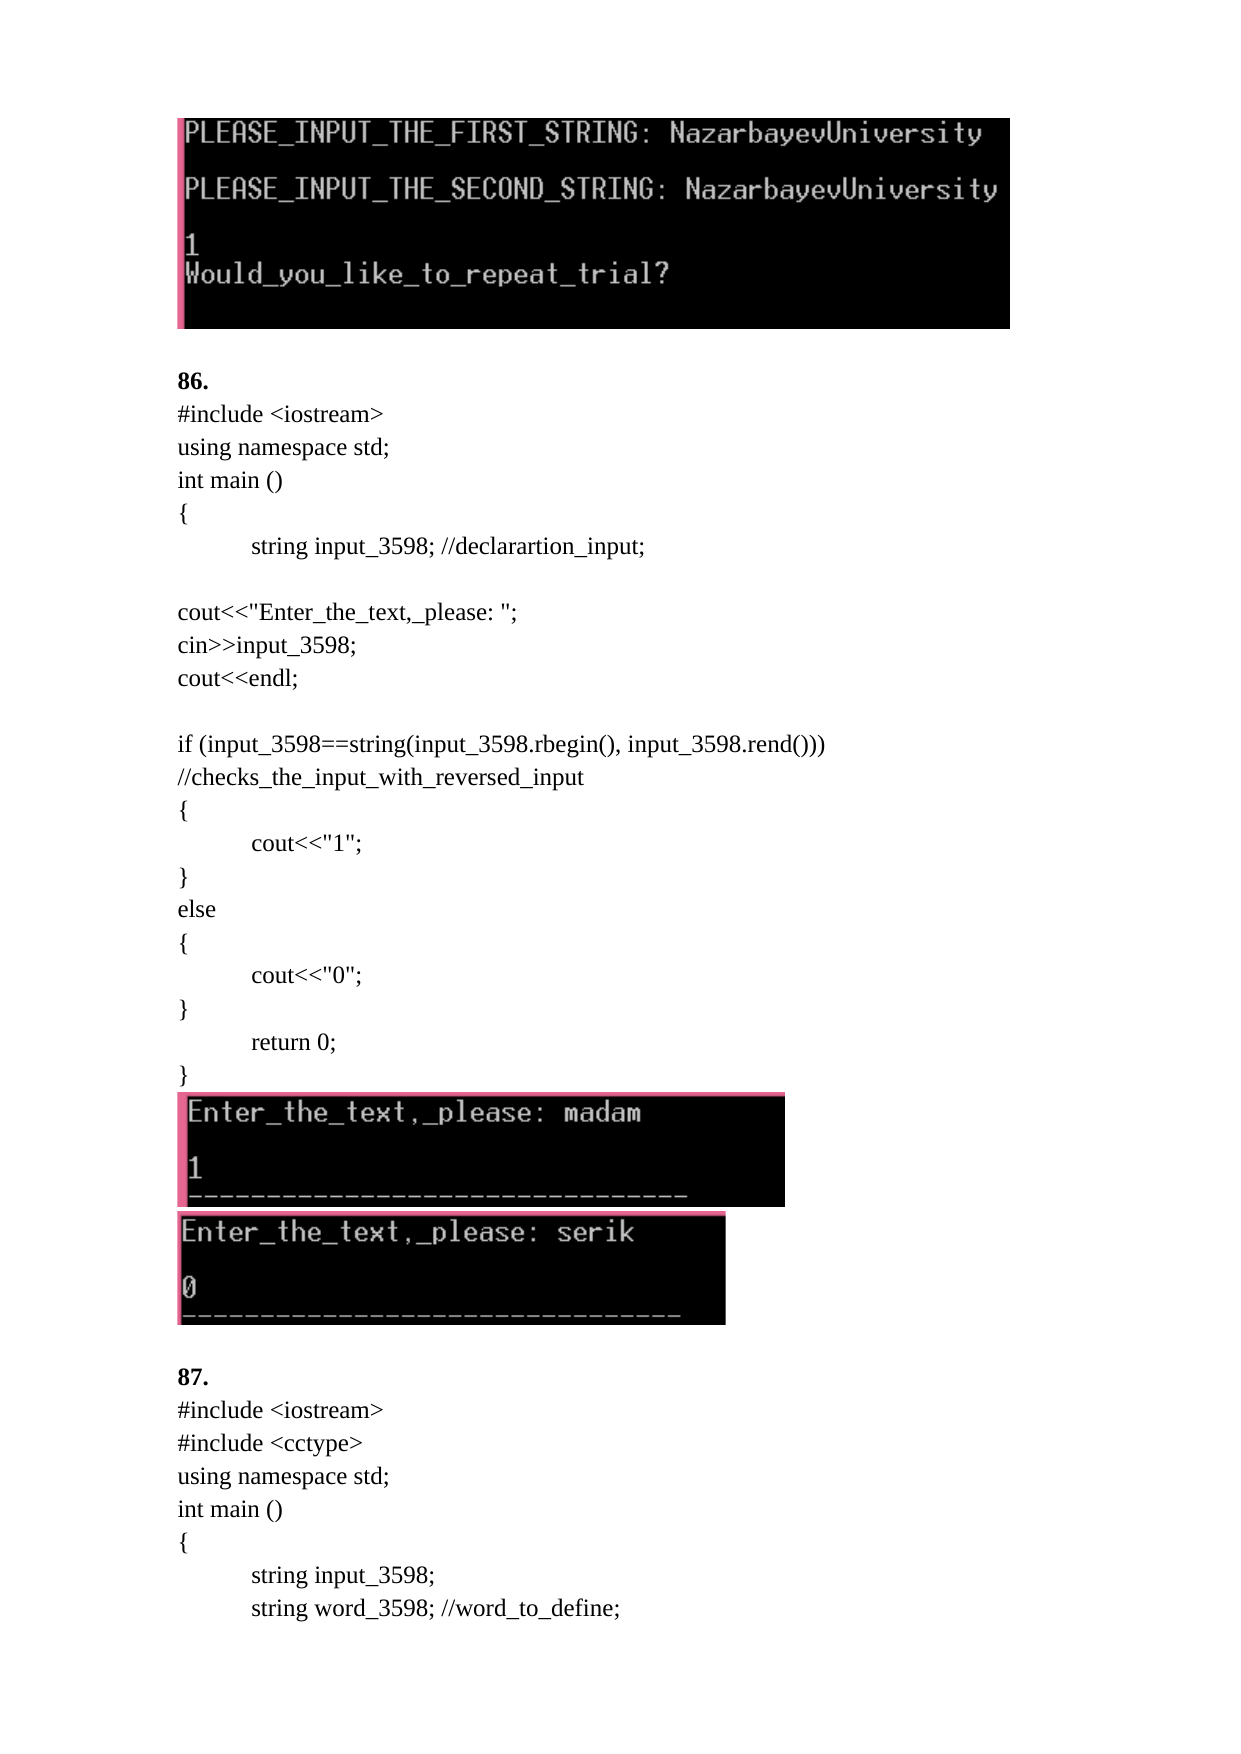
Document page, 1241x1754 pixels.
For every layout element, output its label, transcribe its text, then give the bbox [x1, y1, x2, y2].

text if (input_3598==string(input_3598.rbegin(), input_3598.rend())) //checks_the_input_with_reversed_input [177, 729, 1152, 791]
text int main () [177, 465, 1152, 494]
text else [177, 894, 1152, 923]
text using namespace std; [177, 1461, 1152, 1490]
text } [177, 862, 1152, 890]
picture [177, 1211, 726, 1325]
text { [177, 1527, 1152, 1556]
text string input_3598; //declarartion_input; [177, 531, 1152, 560]
text cout<<endl; [177, 663, 1152, 692]
text 86. [177, 366, 1152, 395]
text cout<<"Enter_the_text,_please: "; [177, 597, 1152, 626]
text string input_3598; [177, 1560, 1152, 1589]
text { [177, 928, 1152, 956]
text cin>>input_3598; [177, 630, 1152, 659]
text { [177, 498, 1152, 527]
text cout<<"0"; [177, 961, 1152, 989]
text } [177, 994, 1152, 1022]
text return 0; [177, 1027, 1152, 1055]
text string word_3598; //word_to_define; [177, 1593, 1152, 1622]
text #include <iostream> [177, 1395, 1152, 1424]
picture [177, 118, 1010, 329]
text #include <cctype> [177, 1428, 1152, 1457]
text using namespace std; [177, 432, 1152, 461]
text cout<<"1"; [177, 828, 1152, 857]
text int main () [177, 1494, 1152, 1523]
text { [177, 796, 1152, 824]
text #include <iostream> [177, 399, 1152, 428]
picture [177, 1092, 785, 1207]
text } [177, 1060, 1152, 1088]
text 87. [177, 1362, 1152, 1391]
